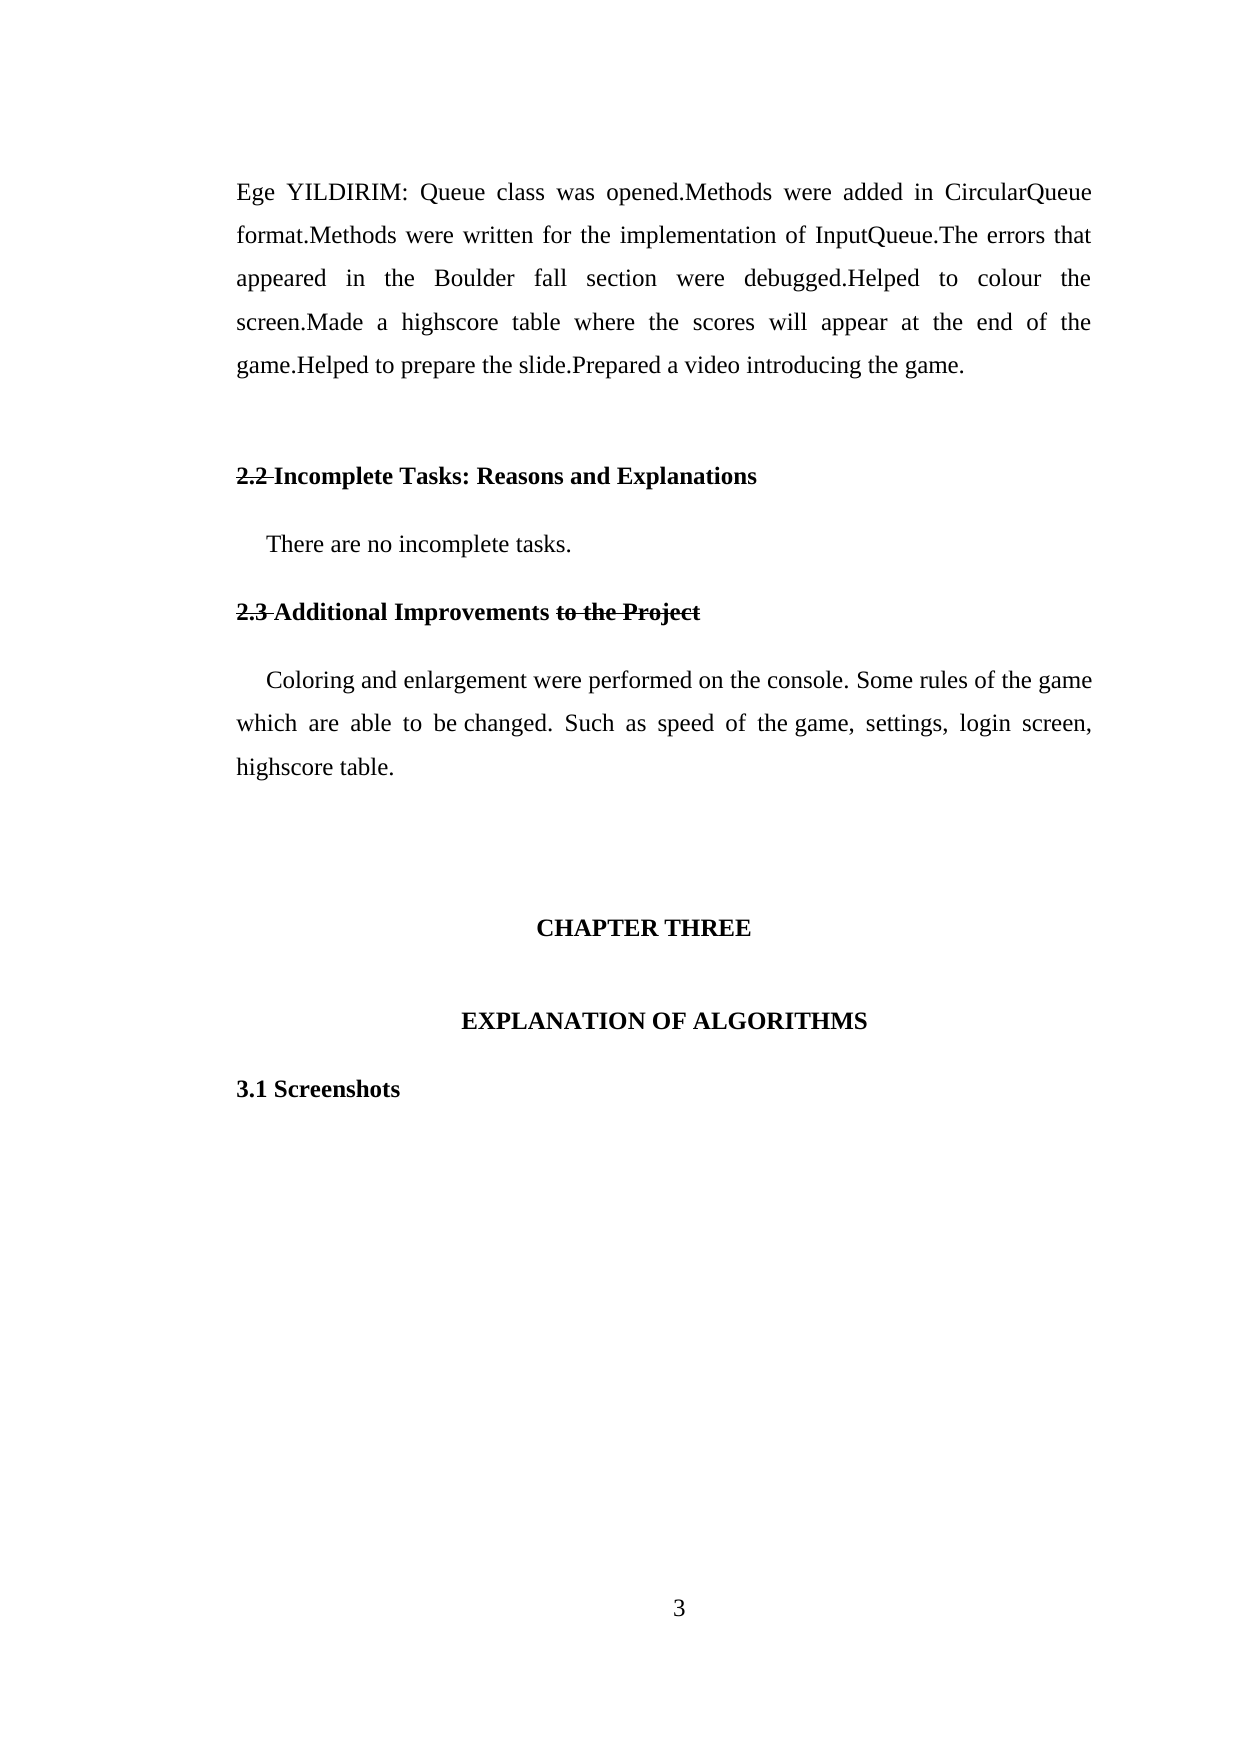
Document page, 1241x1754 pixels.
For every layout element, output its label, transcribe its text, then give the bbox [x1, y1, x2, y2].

subtitle Incomplete Tasks: Reasons and Explanations [236, 461, 1092, 490]
subtitle CHAPTER THREE [461, 913, 1092, 942]
subtitle Screenshots [236, 1074, 1092, 1103]
text Coloring and enlargement were performed on the console. Some rules of the game which are able to be changed. Such as speed of the game, settings, login screen, highscore table. [236, 665, 1092, 780]
text Ege YILDIRIM: Queue class was opened.Methods were added in CircularQueue format.Methods were written for the implementation of InputQueue.The errors that appeared in the Boulder fall section were debugged.Helped to colour the screen.Made a highscore table where the scores will appear at the end of the game.Helped to prepare the slide.Prepared a video introducing the game. [236, 177, 1092, 378]
title EXPLANATION of algorıthms [236, 1006, 1092, 1035]
text There are no incomplete tasks. [236, 529, 1092, 558]
subtitle Additional Improvements to the Project [236, 597, 1092, 626]
